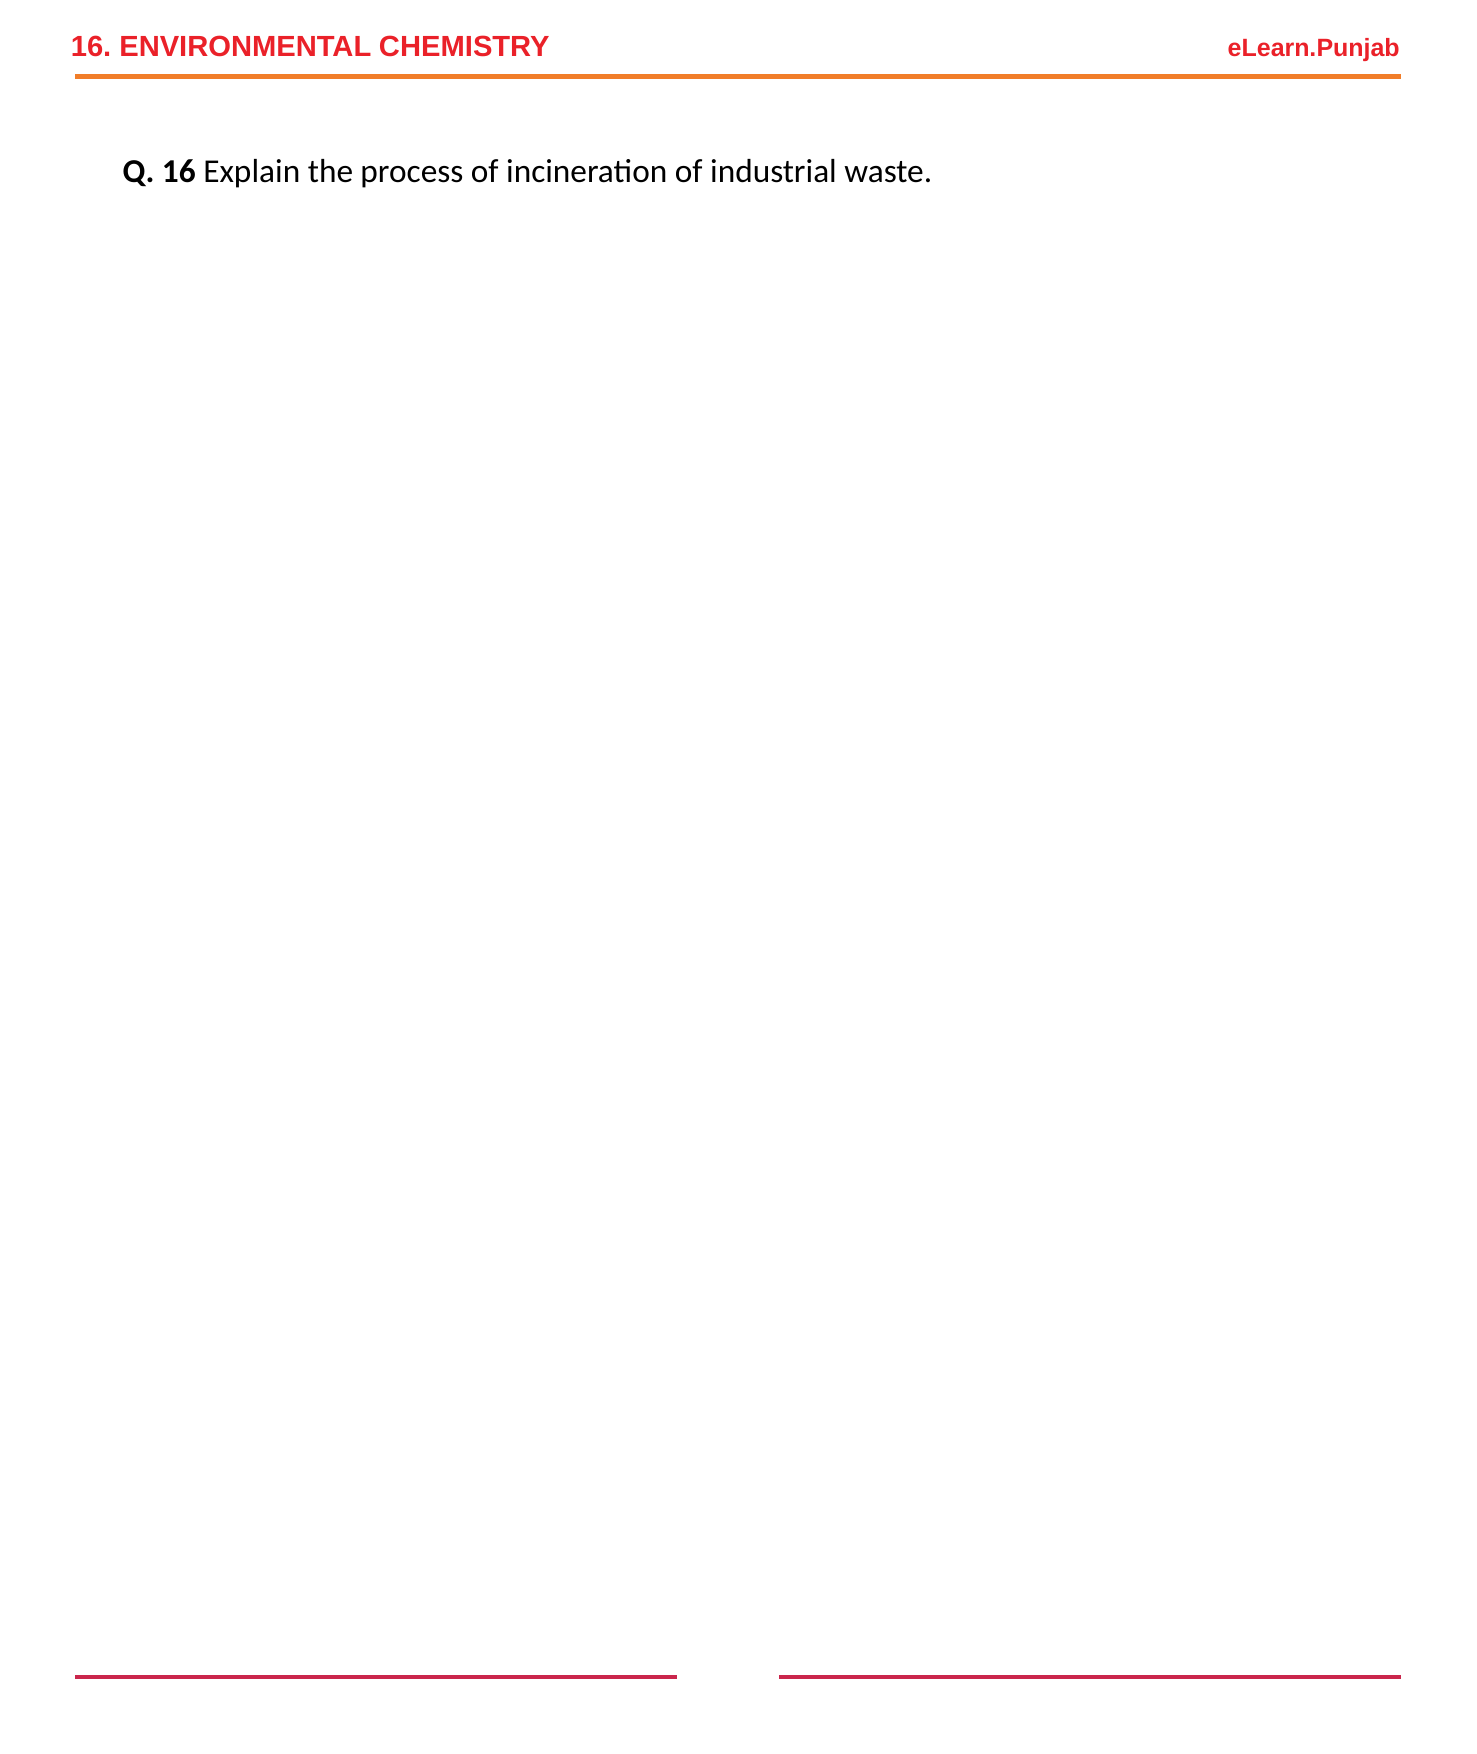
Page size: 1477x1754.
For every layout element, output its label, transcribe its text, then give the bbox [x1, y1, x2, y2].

text Q. 16 Explain the process of incineration of industrial waste. [122, 150, 1339, 191]
